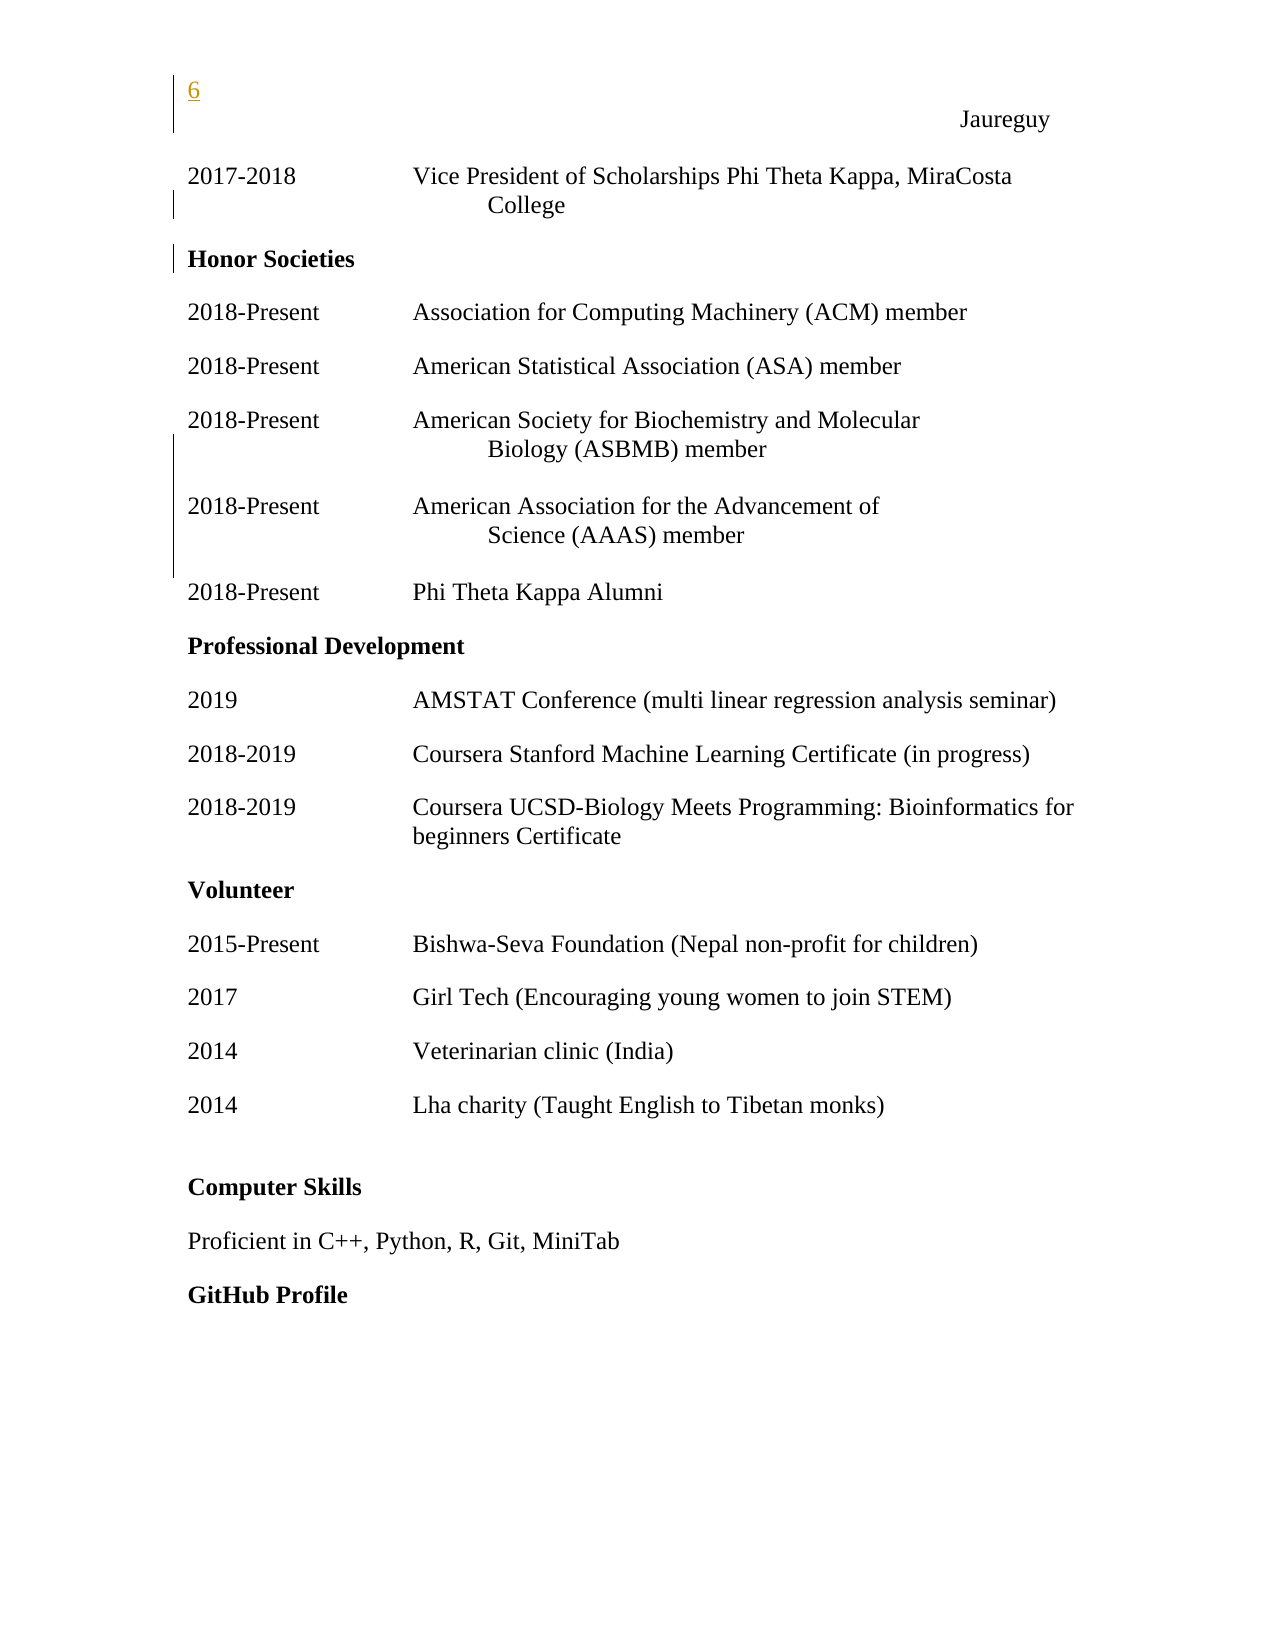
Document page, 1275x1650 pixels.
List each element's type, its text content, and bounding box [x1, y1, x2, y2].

text Volunteer [187, 875, 1087, 904]
text Honor Societies [187, 244, 1087, 272]
text 2017 Girl Tech (Encouraging young women to join STEM) [187, 982, 1087, 1011]
text Professional Development [187, 631, 1087, 660]
text 2017-2018 Vice President of Scholarships Phi Theta Kappa, MiraCosta College [187, 161, 1087, 219]
text 2018-Present Association for Computing Machinery (ACM) member [187, 297, 1087, 326]
text 2019 AMSTAT Conference (multi linear regression analysis seminar) [187, 685, 1087, 714]
text 2018-2019 Coursera UCSD-Biology Meets Programming: Bioinformatics for beginners Certificate [187, 792, 1087, 850]
text 2018-Present Phi Theta Kappa Alumni [187, 577, 1087, 606]
text 2018-Present American Association for the Advancement of Science (AAAS) member [187, 491, 1087, 549]
text 2015-Present Bishwa-Seva Foundation (Nepal non-profit for children) [187, 929, 1087, 957]
text 2014 Lha charity (Taught English to Tibetan monks) [187, 1090, 1087, 1147]
text 2018-Present American Society for Biochemistry and Molecular Biology (ASBMB) member [187, 405, 1087, 462]
text 2018-Present American Statistical Association (ASA) member [187, 351, 1087, 380]
text 2018-2019 Coursera Stanford Machine Learning Certificate (in progress) [187, 739, 1087, 767]
text Computer Skills [187, 1172, 1087, 1201]
text GitHub Profile [187, 1280, 1087, 1309]
text 2014 Veterinarian clinic (India) [187, 1036, 1087, 1065]
text Proficient in C++, Python, R, Git, MiniTab [187, 1226, 1087, 1255]
